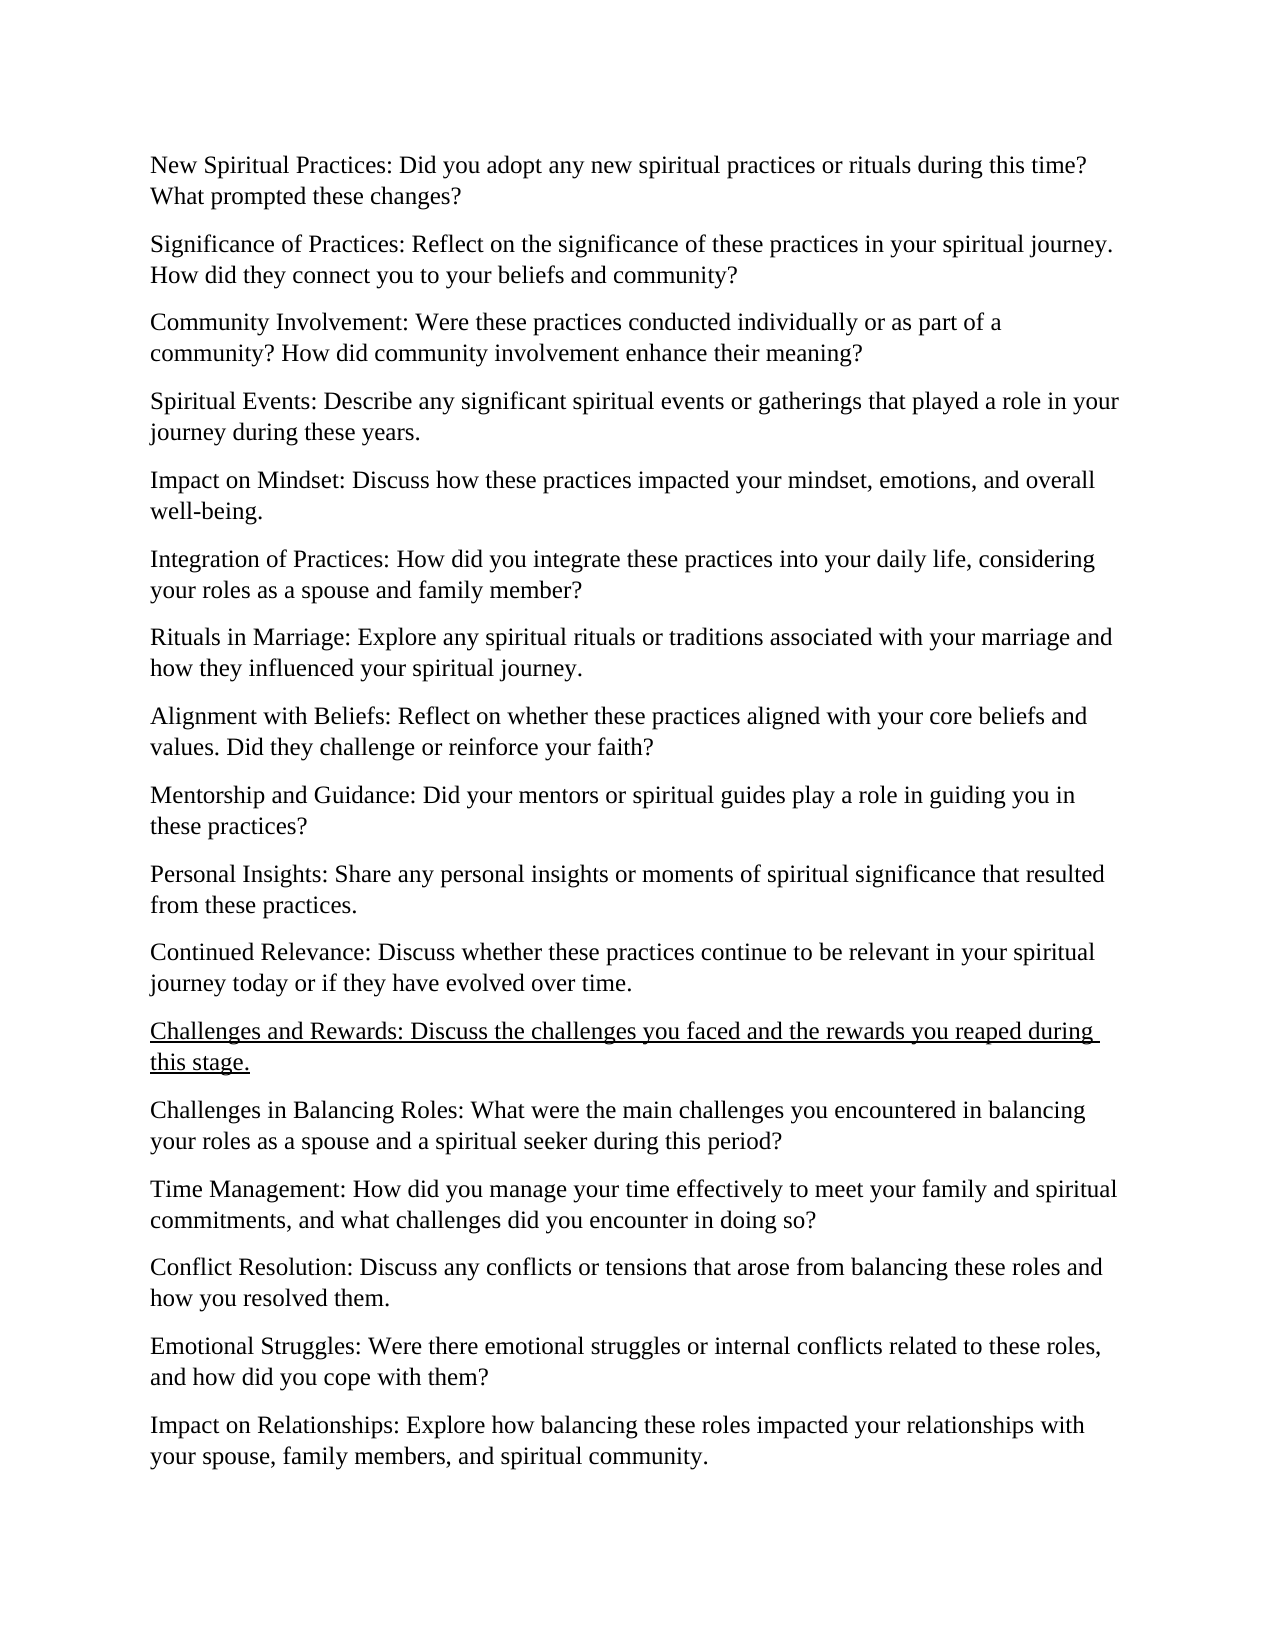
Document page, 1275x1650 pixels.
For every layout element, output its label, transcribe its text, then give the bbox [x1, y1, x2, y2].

text Community Involvement: Were these practices conducted individually or as part of a community? How did community involvement enhance their meaning? [150, 307, 1125, 367]
text Mentorship and Guidance: Did your mentors or spiritual guides play a role in guiding you in these practices? [150, 780, 1125, 840]
text Challenges in Balancing Roles: What were the main challenges you encountered in balancing your roles as a spouse and a spiritual seeker during this period? [150, 1095, 1125, 1155]
text Impact on Mindset: Discuss how these practices impacted your mindset, emotions, and overall well-being. [150, 465, 1125, 525]
text Conflict Resolution: Discuss any conflicts or tensions that arose from balancing these roles and how you resolved them. [150, 1252, 1125, 1312]
text Impact on Relationships: Explore how balancing these roles impacted your relationships with your spouse, family members, and spiritual community. [150, 1410, 1125, 1470]
text New Spiritual Practices: Did you adopt any new spiritual practices or rituals during this time? What prompted these changes? [150, 150, 1125, 210]
text Continued Relevance: Discuss whether these practices continue to be relevant in your spiritual journey today or if they have evolved over time. [150, 937, 1125, 997]
text Integration of Practices: How did you integrate these practices into your daily life, considering your roles as a spouse and family member? [150, 544, 1125, 603]
text Significance of Practices: Reflect on the significance of these practices in your spiritual journey. How did they connect you to your beliefs and community? [150, 229, 1125, 288]
text Alignment with Beliefs: Reflect on whether these practices aligned with your core beliefs and values. Did they challenge or reinforce your faith? [150, 701, 1125, 761]
text Personal Insights: Share any personal insights or moments of spiritual significance that resulted from these practices. [150, 859, 1125, 918]
text Rituals in Marriage: Explore any spiritual rituals or traditions associated with your marriage and how they influenced your spiritual journey. [150, 622, 1125, 682]
text Time Management: How did you manage your time effectively to meet your family and spiritual commitments, and what challenges did you encounter in doing so? [150, 1174, 1125, 1233]
text Challenges and Rewards: Discuss the challenges you faced and the rewards you reaped during this stage. [150, 1016, 1125, 1076]
text Spiritual Events: Describe any significant spiritual events or gatherings that played a role in your journey during these years. [150, 386, 1125, 446]
text Emotional Struggles: Were there emotional struggles or internal conflicts related to these roles, and how did you cope with them? [150, 1331, 1125, 1391]
